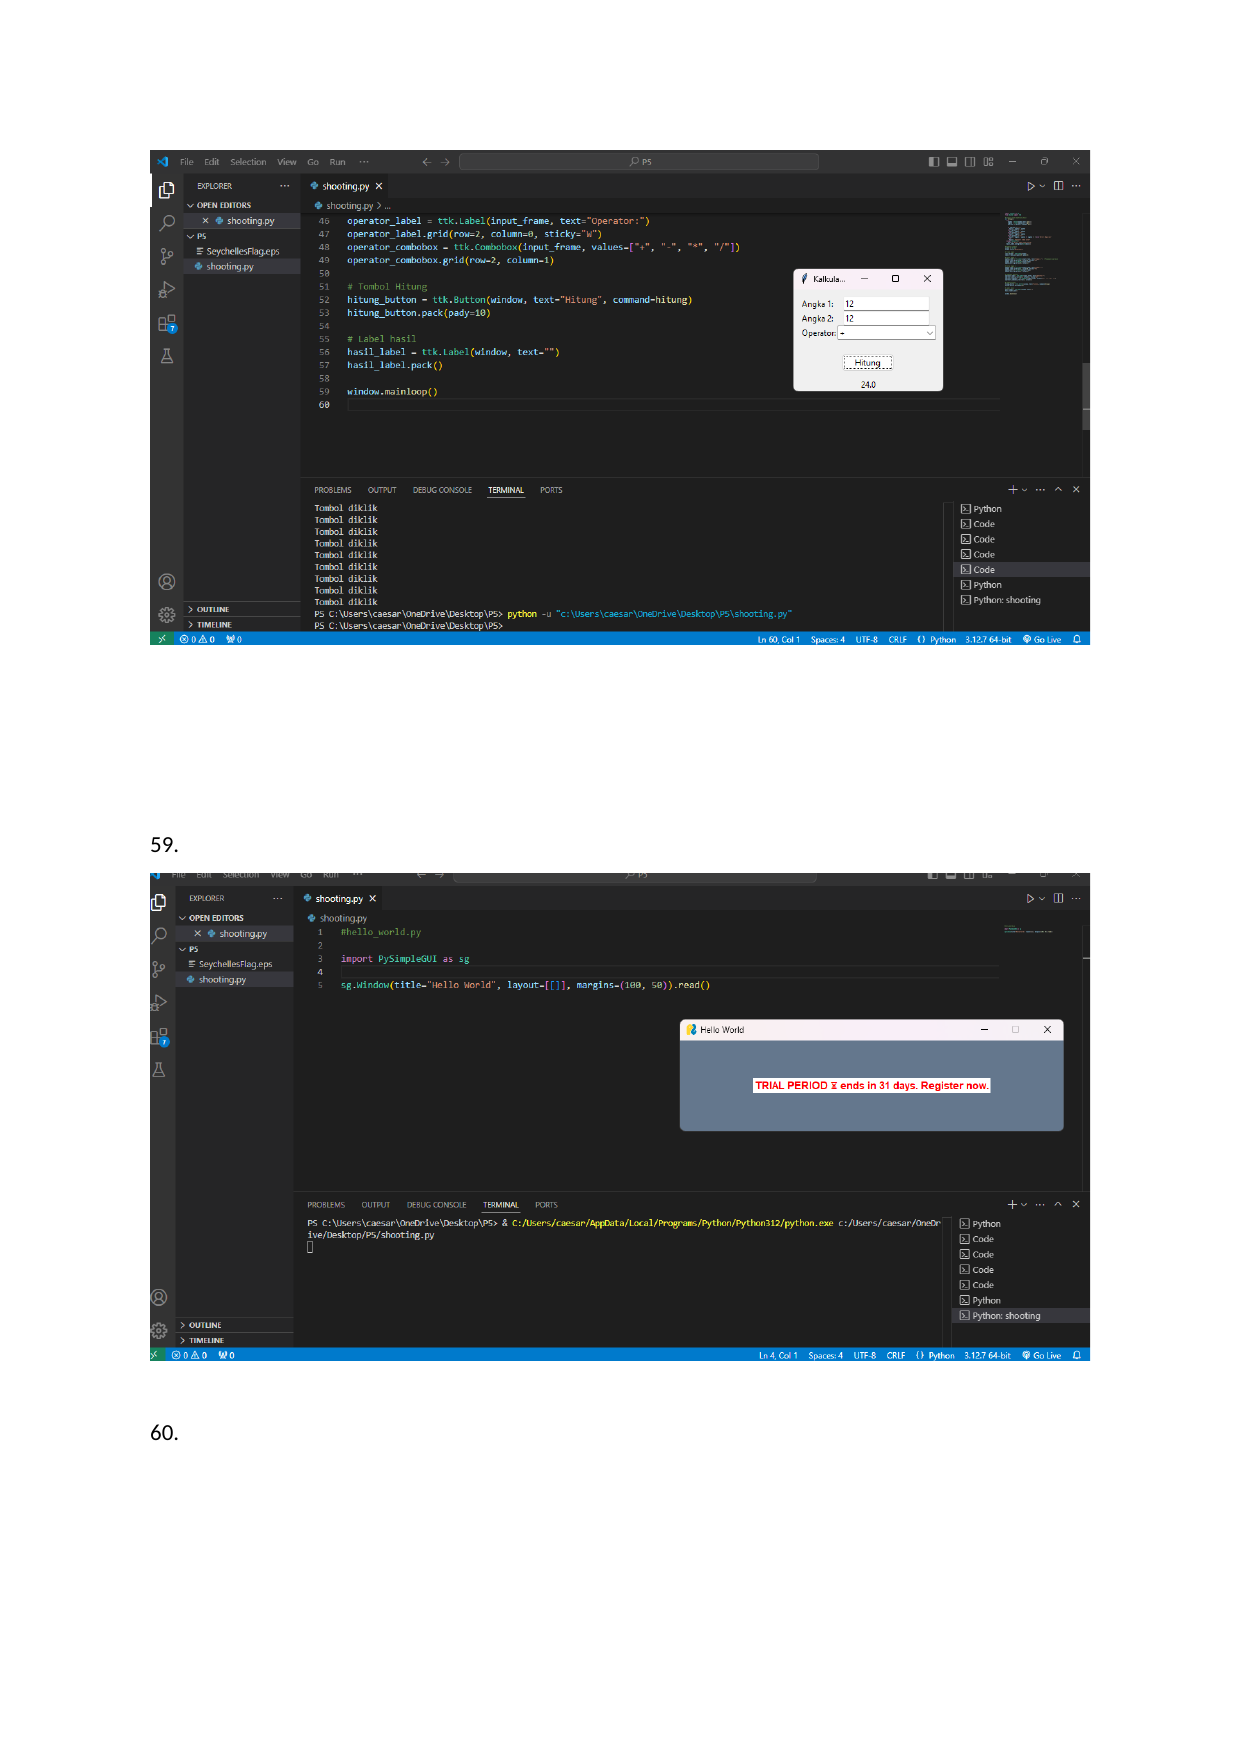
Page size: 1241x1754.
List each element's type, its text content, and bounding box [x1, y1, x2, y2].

picture [150, 873, 1091, 1361]
text 60. [150, 1418, 1095, 1446]
picture [150, 150, 1091, 645]
text 59. [150, 831, 1095, 859]
